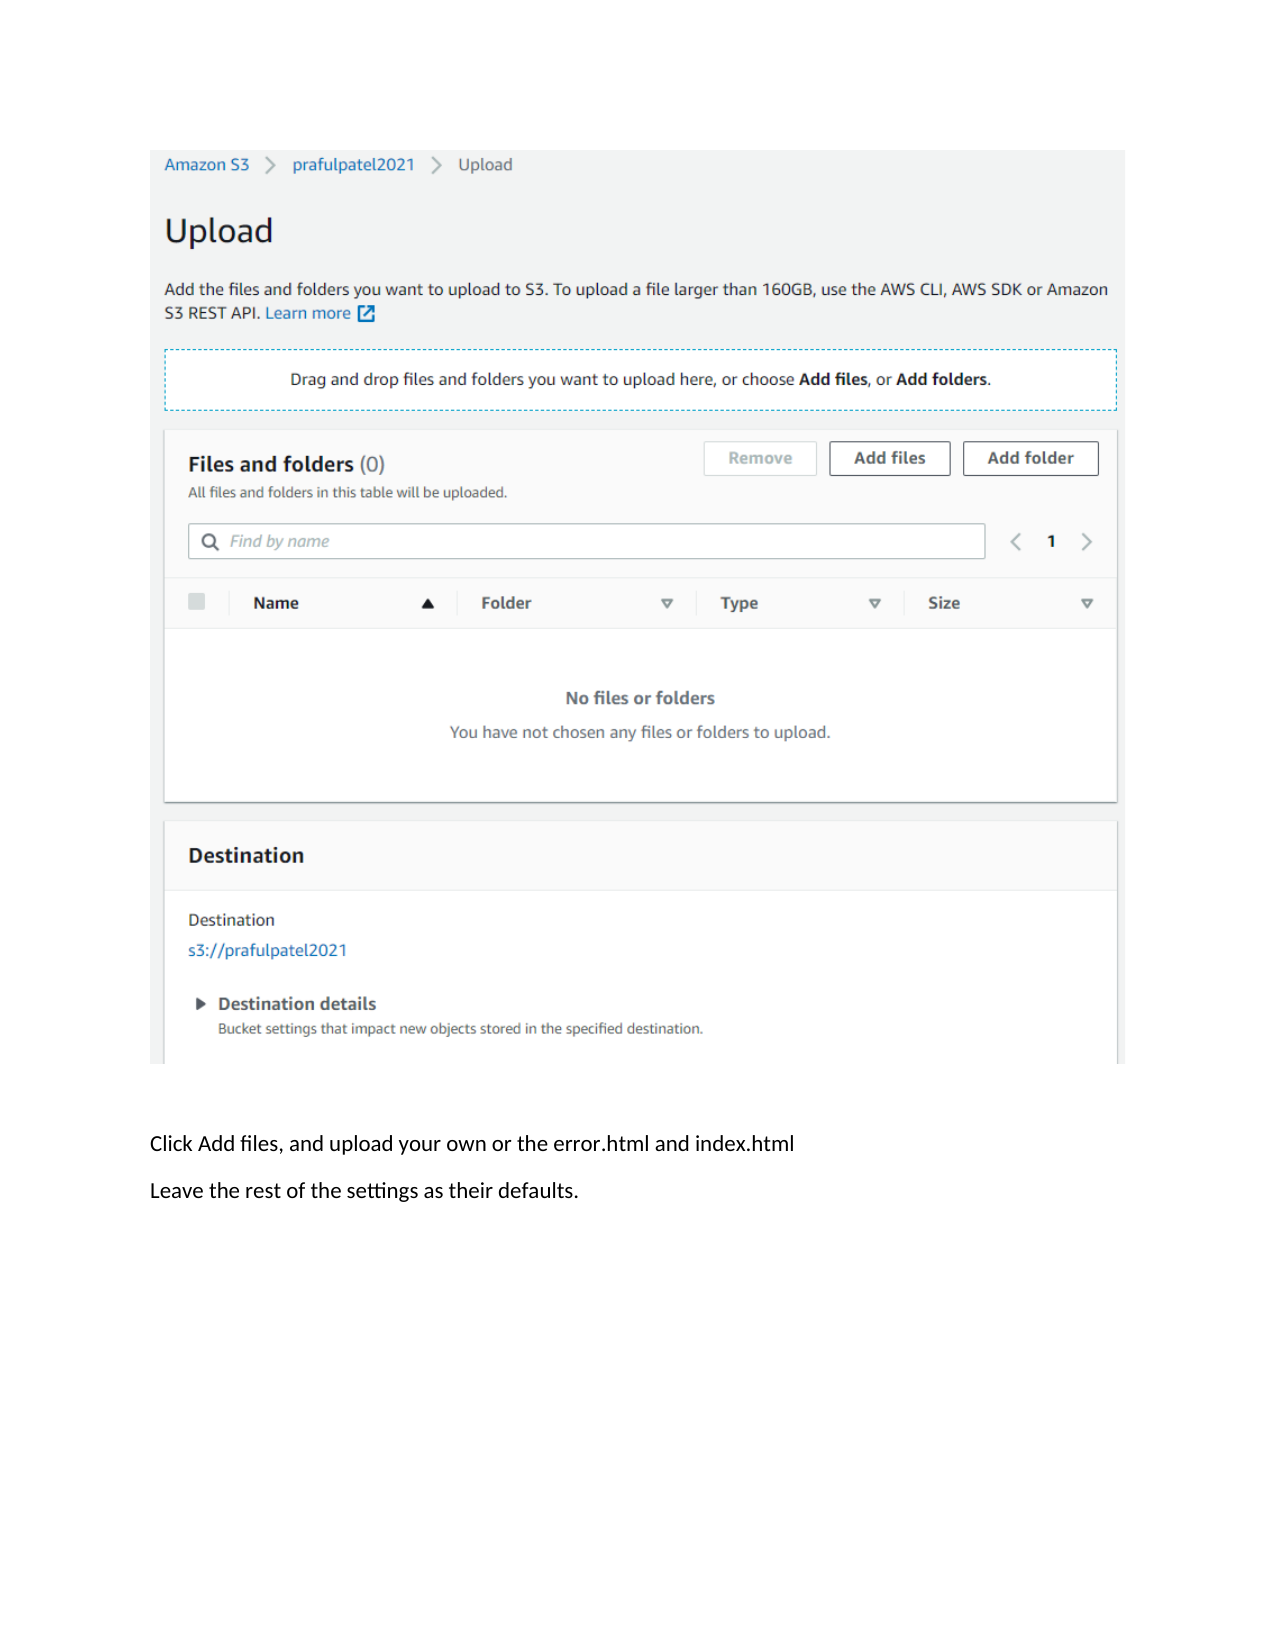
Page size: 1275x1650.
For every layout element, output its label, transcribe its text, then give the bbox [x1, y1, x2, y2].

text Leave the rest of the settings as their defaults. [150, 1176, 1125, 1204]
text Click Add files, and upload your own or the error.html and index.html [150, 1129, 1125, 1157]
picture [150, 150, 1125, 1064]
